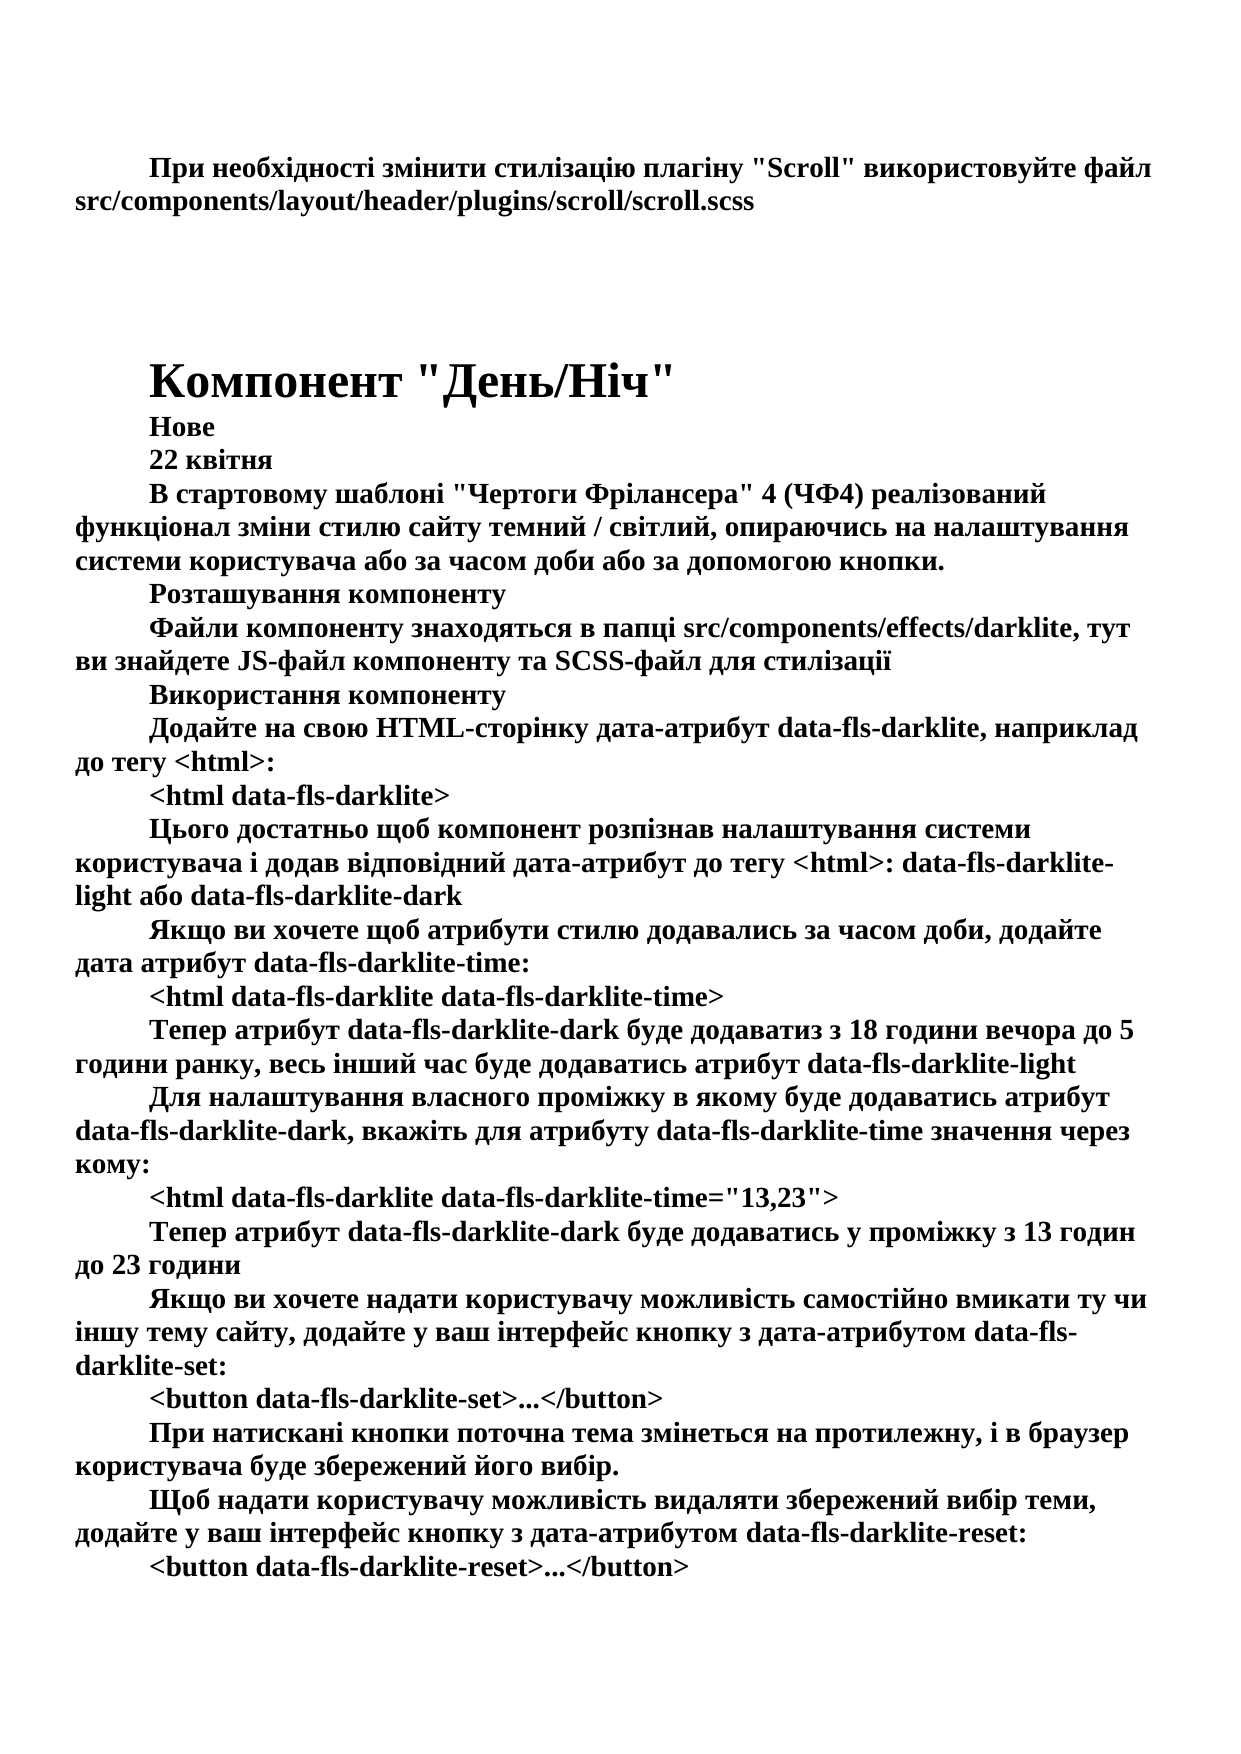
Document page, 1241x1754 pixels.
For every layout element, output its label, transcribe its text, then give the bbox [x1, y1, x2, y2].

text <html data-fls-darklite data-fls-darklite-time> [75, 979, 1165, 1012]
text Якщо ви хочете надати користувачу можливість самостійно вмикати ту чи іншу тему сайту, додайте у ваш інтерфейс кнопку з дата-атрибутом data-fls-darklite-set: [75, 1281, 1165, 1381]
text Для налаштування власного проміжку в якому буде додаватись атрибут data-fls-darklite-dark, вкажіть для атрибуту data-fls-darklite-time значення через кому: [75, 1079, 1165, 1180]
text В стартовому шаблоні "Чертоги Фрілансера" 4 (ЧФ4) реалізований функціонал зміни стилю сайту темний / світлий, опираючись на налаштування системи користувача або за часом доби або за допомогою кнопки. [75, 476, 1165, 576]
text При натискані кнопки поточна тема змінеться на протилежну, і в браузер користувача буде збережений його вибір. [75, 1415, 1165, 1482]
text Тепер атрибут data-fls-darklite-dark буде додаватиз з 18 години вечора до 5 години ранку, весь інший час буде додаватись атрибут data-fls-darklite-light [75, 1012, 1165, 1079]
text Тепер атрибут data-fls-darklite-dark буде додаватись у проміжку з 13 годин до 23 години [75, 1214, 1165, 1281]
text <button data-fls-darklite-reset>...</button> [75, 1549, 1165, 1583]
text При необхідності змінити стилізацію плагіну "Scroll" використовуйте файл src/components/layout/header/plugins/scroll/scroll.scss [75, 150, 1165, 217]
text Нове [75, 409, 1165, 442]
text <button data-fls-darklite-set>...</button> [75, 1381, 1165, 1415]
text Якщо ви хочете щоб атрибути стилю додавались за часом доби, додайте дата атрибут data-fls-darklite-time: [75, 912, 1165, 979]
text Файли компоненту знаходяться в папці src/components/effects/darklite, тут ви знайдете JS-файл компоненту та SCSS-файл для стилізації [75, 610, 1165, 677]
text Щоб надати користувачу можливість видаляти збережений вибір теми, додайте у ваш інтерфейс кнопку з дата-атрибутом data-fls-darklite-reset: [75, 1482, 1165, 1549]
text <html data-fls-darklite> [75, 778, 1165, 811]
text Компонент "День/Ніч" [75, 351, 1165, 409]
text Цього достатньо щоб компонент розпізнав налаштування системи користувача і додав відповідний дата-атрибут до тегу <html>: data-fls-darklite-light або data-fls-darklite-dark [75, 811, 1165, 912]
text Розташування компоненту [75, 576, 1165, 610]
text Додайте на свою HTML-сторінку дата-атрибут data-fls-darklite, наприклад до тегу <html>: [75, 711, 1165, 778]
text Використання компоненту [75, 677, 1165, 711]
text 22 квітня [75, 442, 1165, 476]
text <html data-fls-darklite data-fls-darklite-time="13,23"> [75, 1180, 1165, 1214]
